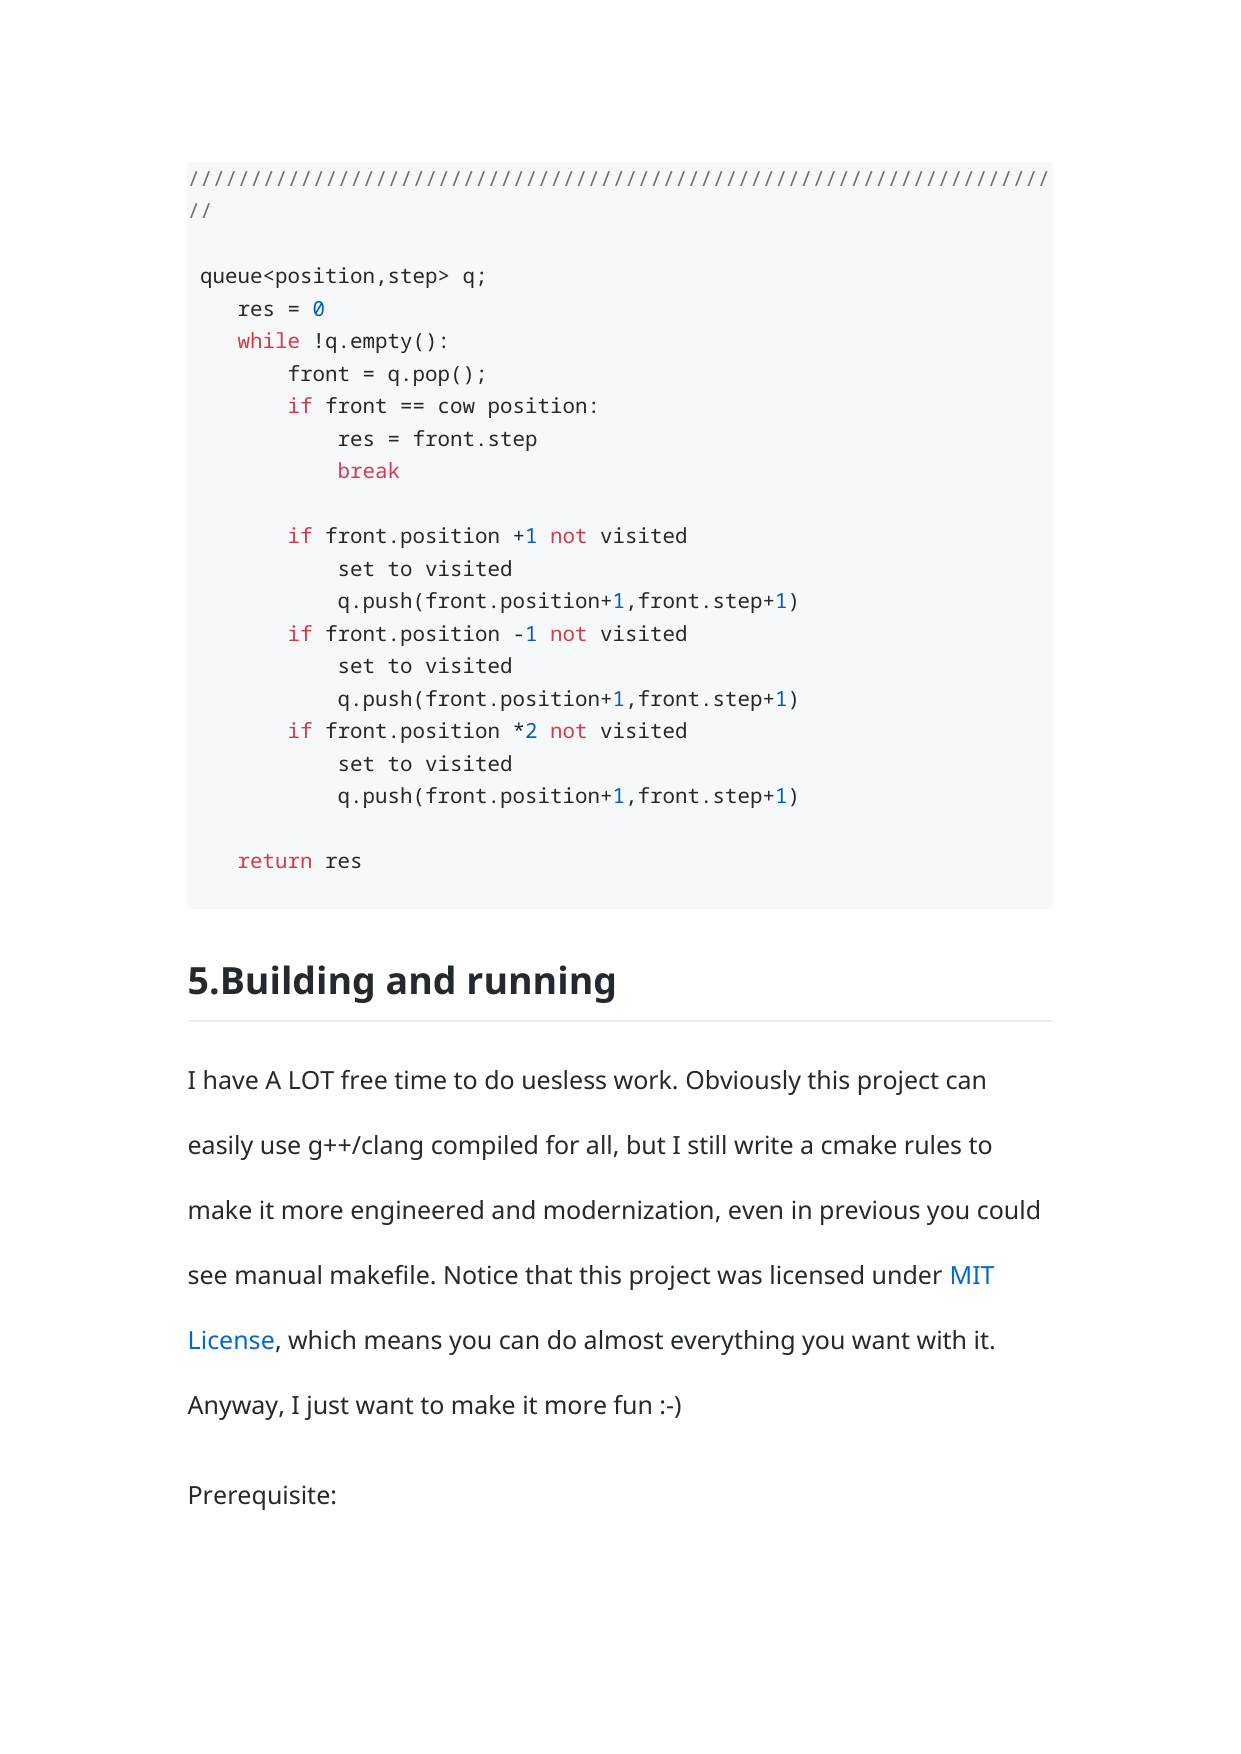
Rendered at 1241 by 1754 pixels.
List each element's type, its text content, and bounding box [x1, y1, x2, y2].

text Prerequisite: [187, 1462, 1053, 1527]
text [187, 162, 1053, 227]
text set to visited [187, 649, 1053, 682]
text queue<position,step> q; [187, 259, 1053, 292]
text q.push(front.position+1,front.step+1) [187, 584, 1053, 617]
text q.push(front.position+1,front.step+1) [187, 779, 1053, 812]
text res = 0 [187, 292, 1053, 324]
text if front.position +1 not visited [187, 519, 1053, 552]
text set to visited [187, 747, 1053, 779]
text return res [187, 844, 1053, 877]
text while !q.empty(): [187, 324, 1053, 357]
text q.push(front.position+1,front.step+1) [187, 682, 1053, 714]
text set to visited [187, 552, 1053, 584]
text 5.Building and running [187, 947, 1053, 1022]
text break [187, 454, 1053, 487]
text front = q.pop(); [187, 357, 1053, 389]
text if front == cow position: [187, 389, 1053, 422]
text if front.position *2 not visited [187, 714, 1053, 747]
text if front.position -1 not visited [187, 617, 1053, 649]
text res = front.step [187, 422, 1053, 454]
text I have A LOT free time to do uesless work. Obviously this project can easily use g++/clang compiled for all, but I still write a cmake rules to make it more engineered and modernization, even in previous you could see manual makefile. Notice that this project was licensed under MIT License, which means you can do almost everything you want with it. Anyway, I just want to make it more fun :-) [187, 1047, 1053, 1437]
